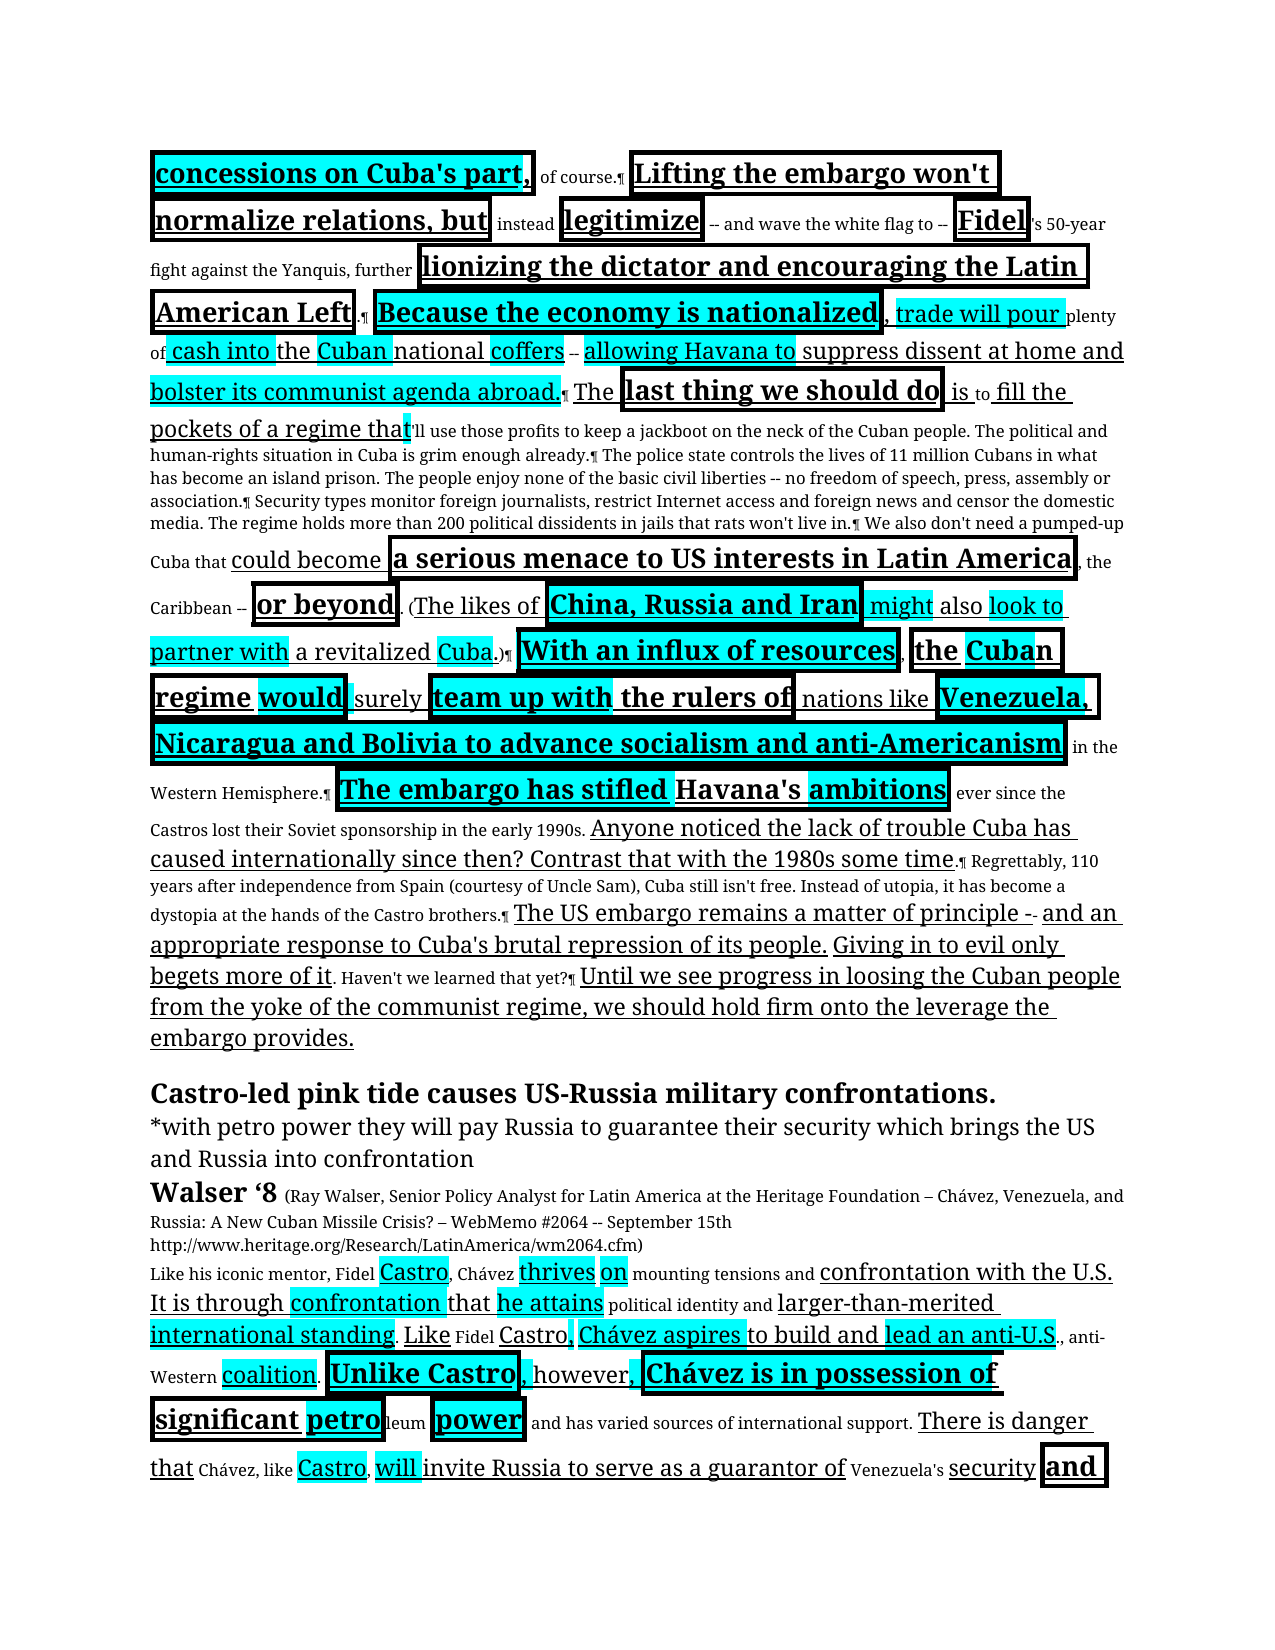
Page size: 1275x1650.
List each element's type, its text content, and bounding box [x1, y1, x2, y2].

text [150, 1256, 1125, 1488]
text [150, 150, 1125, 1053]
text *with petro power they will pay Russia to guarantee their security which brings the US and Russia into confrontation [150, 1111, 1125, 1174]
subtitle Castro-led pink tide causes US-Russia military confrontations. [150, 1074, 1125, 1111]
text Walser ‘8 (Ray Walser, Senior Policy Analyst for Latin America at the Heritage Foundation – Chávez, Venezuela, and Russia: A New Cuban Missile Crisis? – WebMemo #2064 -- September 15th http://www.heritage.org/Research/LatinAmerica/wm2064.cfm) [150, 1174, 1125, 1256]
